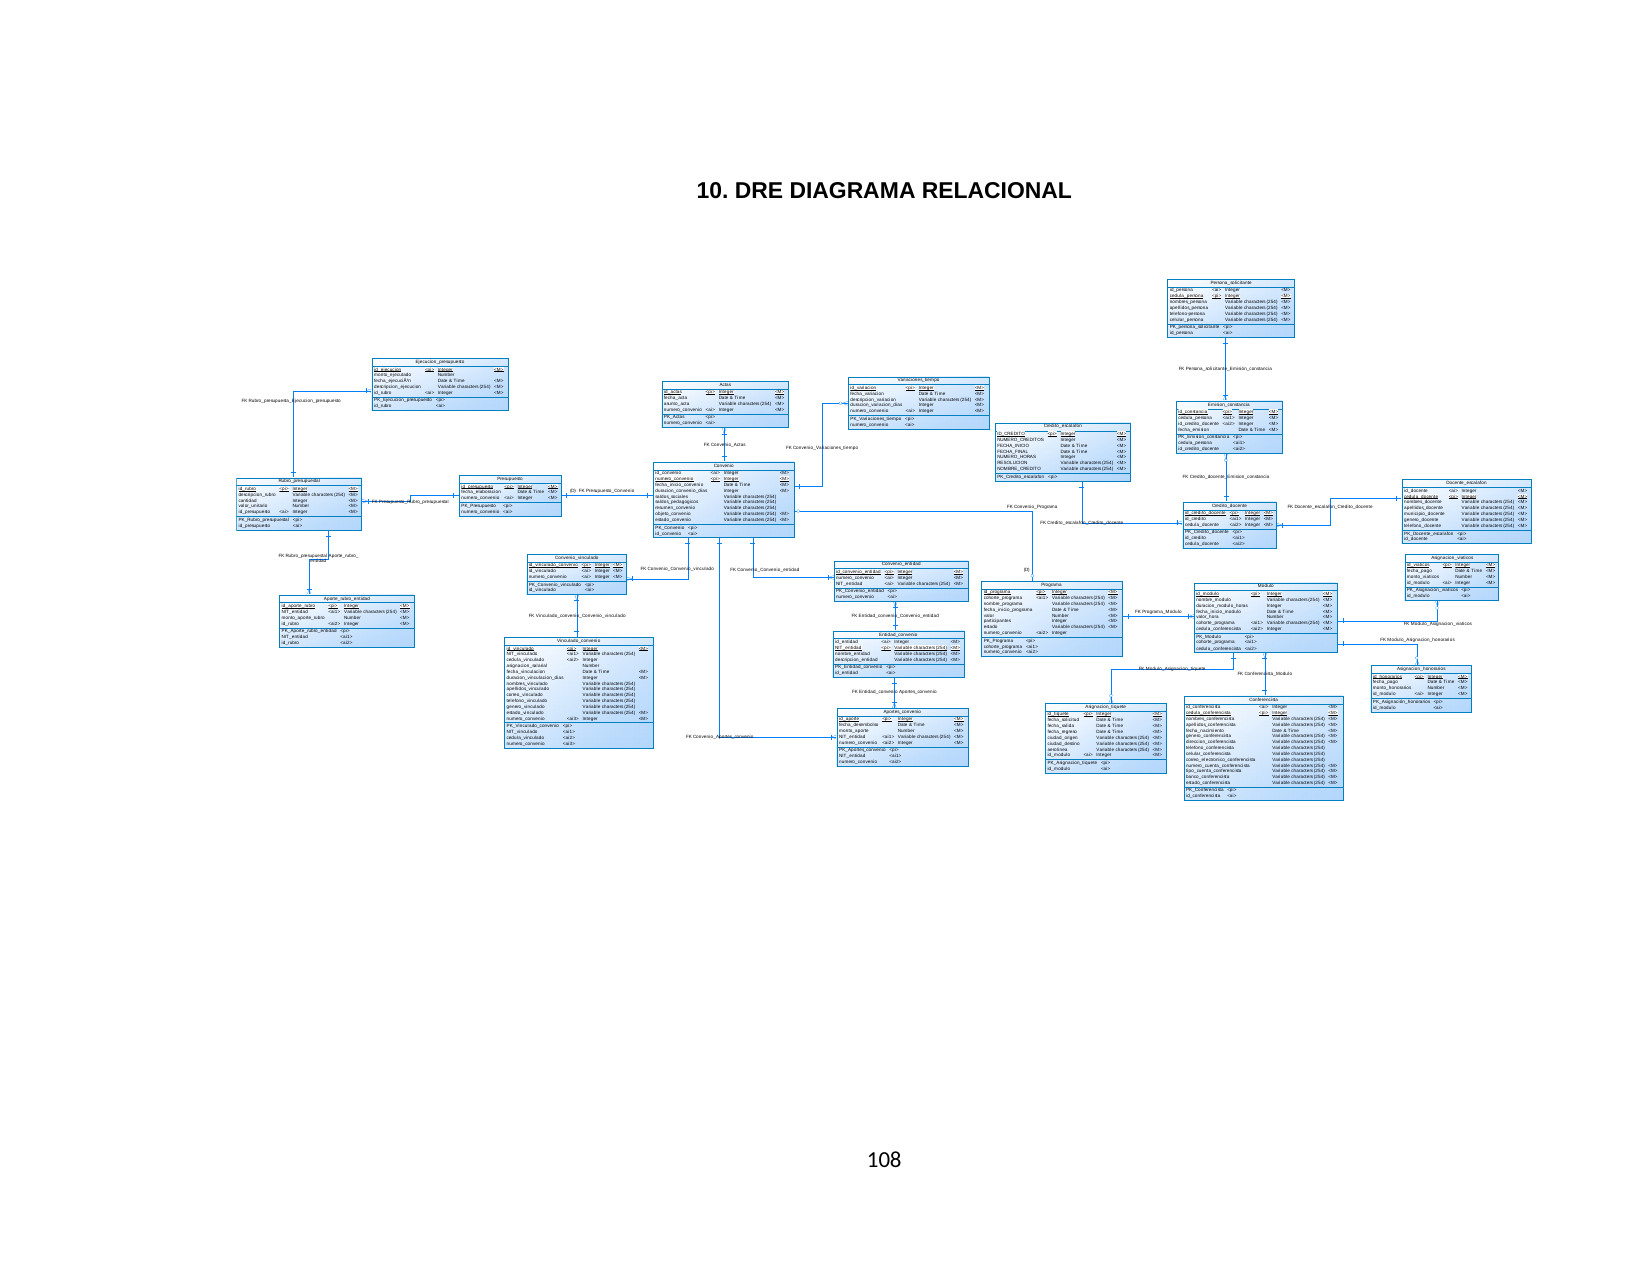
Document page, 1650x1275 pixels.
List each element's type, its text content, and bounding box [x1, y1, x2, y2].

text 10. DRE DIAGRAMA RELACIONAL [236, 177, 1532, 203]
